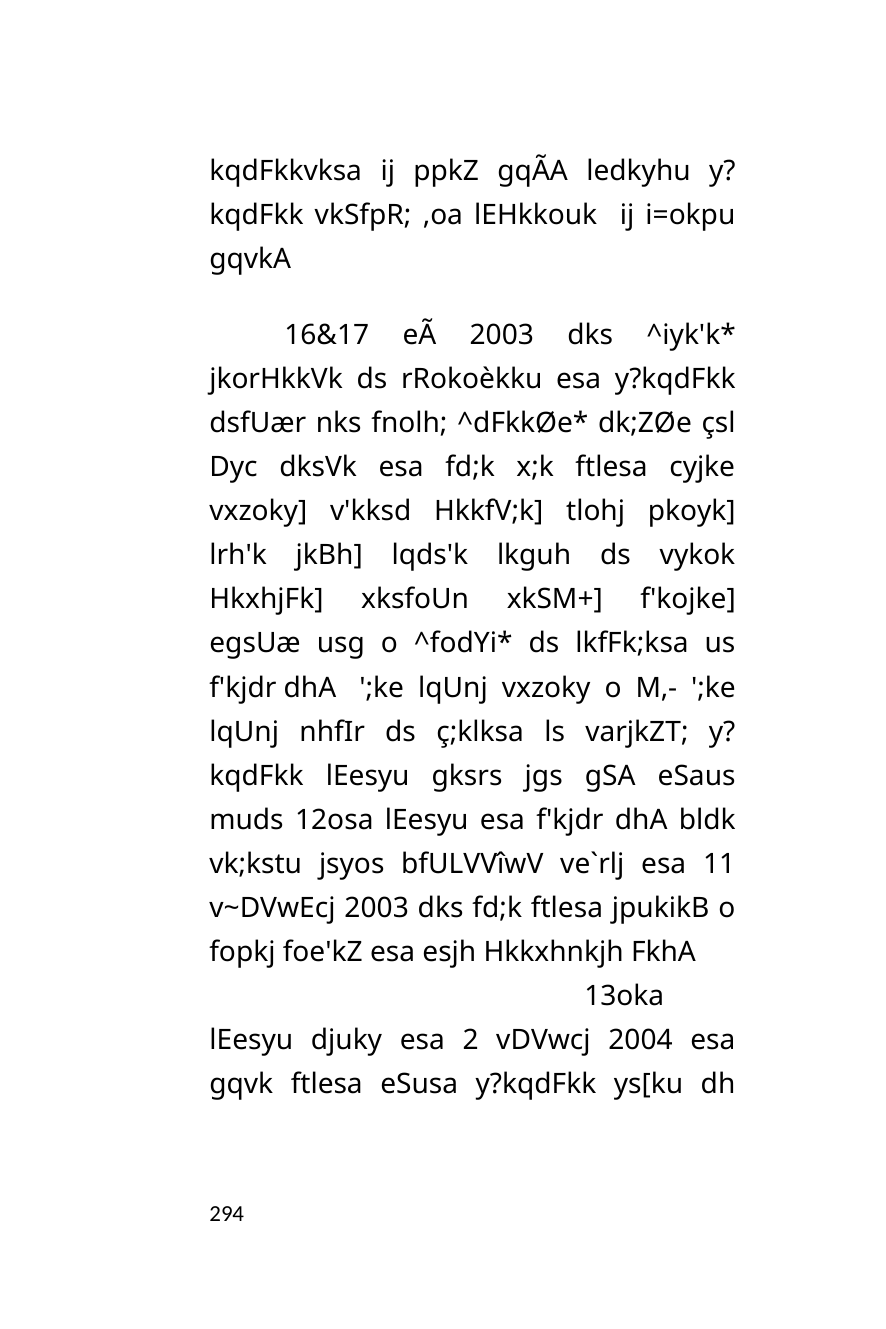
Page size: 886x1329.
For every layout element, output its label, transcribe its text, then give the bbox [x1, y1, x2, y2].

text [209, 150, 736, 276]
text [209, 975, 736, 1102]
text 16&17 eÃ 2003 dks ^iyk'k* jkorHkkVk ds rRokoèkku esa y?kqdFkk dsfUær nks fnolh; ^dFkkØe* dk;ZØe çsl Dyc dksVk esa fd;k x;k ftlesa cyjke vxzoky] v'kksd HkkfV;k] tlohj pkoyk] lrh'k jkBh] lqds'k lkguh ds vykok HkxhjFk] xksfoUn xkSM+] f'kojke] egsUæ usg o ^fodYi* ds lkfFk;ksa us f'kjdr dhA ';ke lqUnj vxzoky o M‚- ';ke lqUnj nhfIr ds ç;klksa ls varjkZT; y?kqdFkk lEesyu gksrs jgs gSA eSaus muds 12osa lEesyu esa f'kjdr dhA bldk vk;kstu jsyos bfULVVîwV ve`rlj esa 11 v~DVwEcj 2003 dks fd;k ftlesa jpukikB o fopkj foe'kZ esa esjh Hkkxhnkjh FkhA [209, 314, 736, 969]
